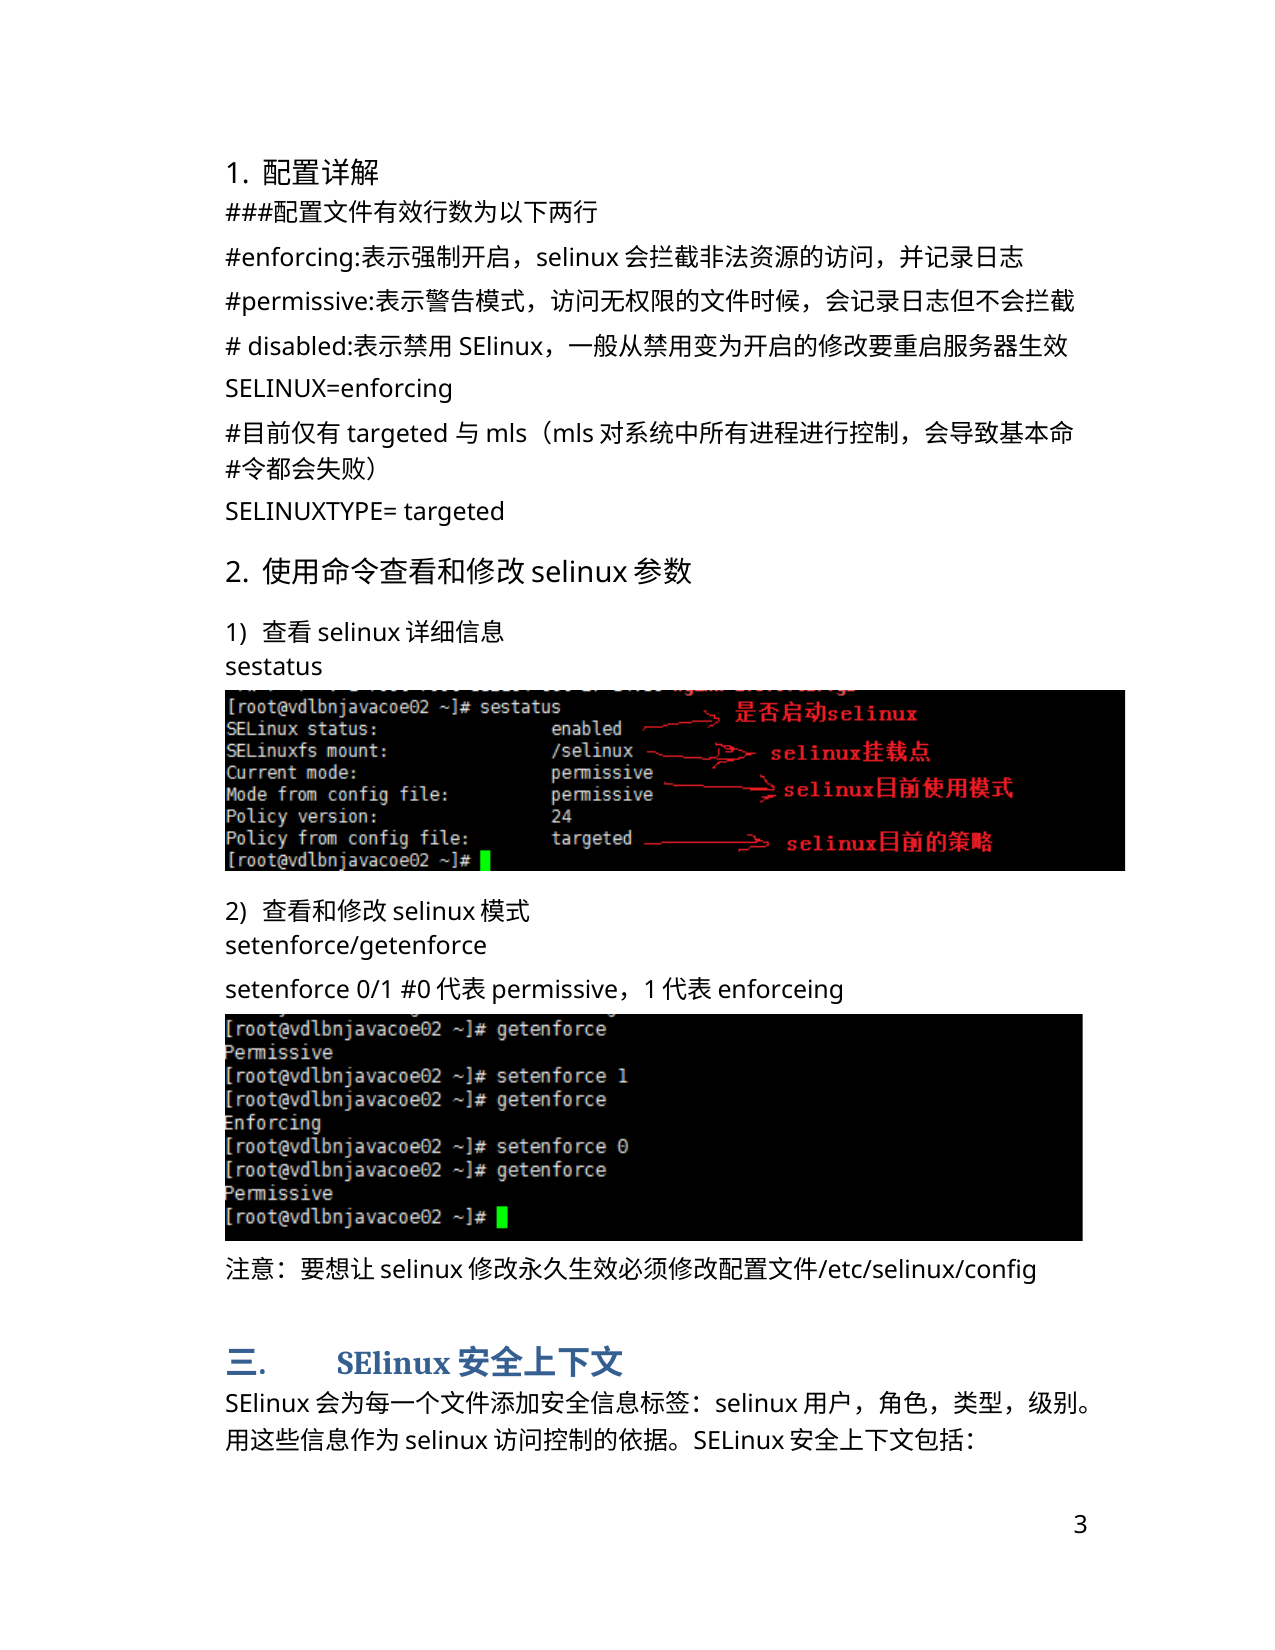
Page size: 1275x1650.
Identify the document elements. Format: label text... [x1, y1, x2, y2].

text # disabled:表示禁用SElinux，一般从禁用变为开启的修改要重启服务器生效 [225, 326, 1087, 362]
text #enforcing:表示强制开启，selinux会拦截非法资源的访问，并记录日志 [225, 237, 1087, 273]
subtitle 使用命令查看和修改selinux参数 [225, 549, 1087, 591]
picture [225, 1014, 1083, 1241]
subtitle SElinux安全上下文 [225, 1336, 1087, 1384]
subtitle 查看和修改selinux模式 [225, 891, 1087, 927]
text SELINUXTYPE= targeted [225, 494, 1087, 528]
text 注意：要想让selinux修改永久生效必须修改配置文件/etc/selinux/config [225, 1249, 1087, 1286]
subtitle 配置详解 [225, 150, 1087, 192]
text setenforce 0/1 #0代表permissive，1代表enforceing [225, 970, 1087, 1006]
text SELINUX=enforcing [225, 371, 1087, 405]
text sestatus [225, 648, 1087, 682]
picture [225, 690, 1125, 871]
subtitle 查看selinux详细信息 [225, 612, 1087, 648]
text ###配置文件有效行数为以下两行 [225, 192, 1087, 229]
text #permissive:表示警告模式，访问无权限的文件时候，会记录日志但不会拦截 [225, 282, 1087, 318]
text #目前仅有 targeted 与 mls（mls对系统中所有进程进行控制，会导致基本命#令都会失败） [225, 413, 1087, 486]
text setenforce/getenforce [225, 927, 1087, 962]
text SElinux会为每一个文件添加安全信息标签：selinux用户，角色，类型，级别。用这些信息作为selinux访问控制的依据。SELinux安全上下文包括： [225, 1384, 1087, 1456]
